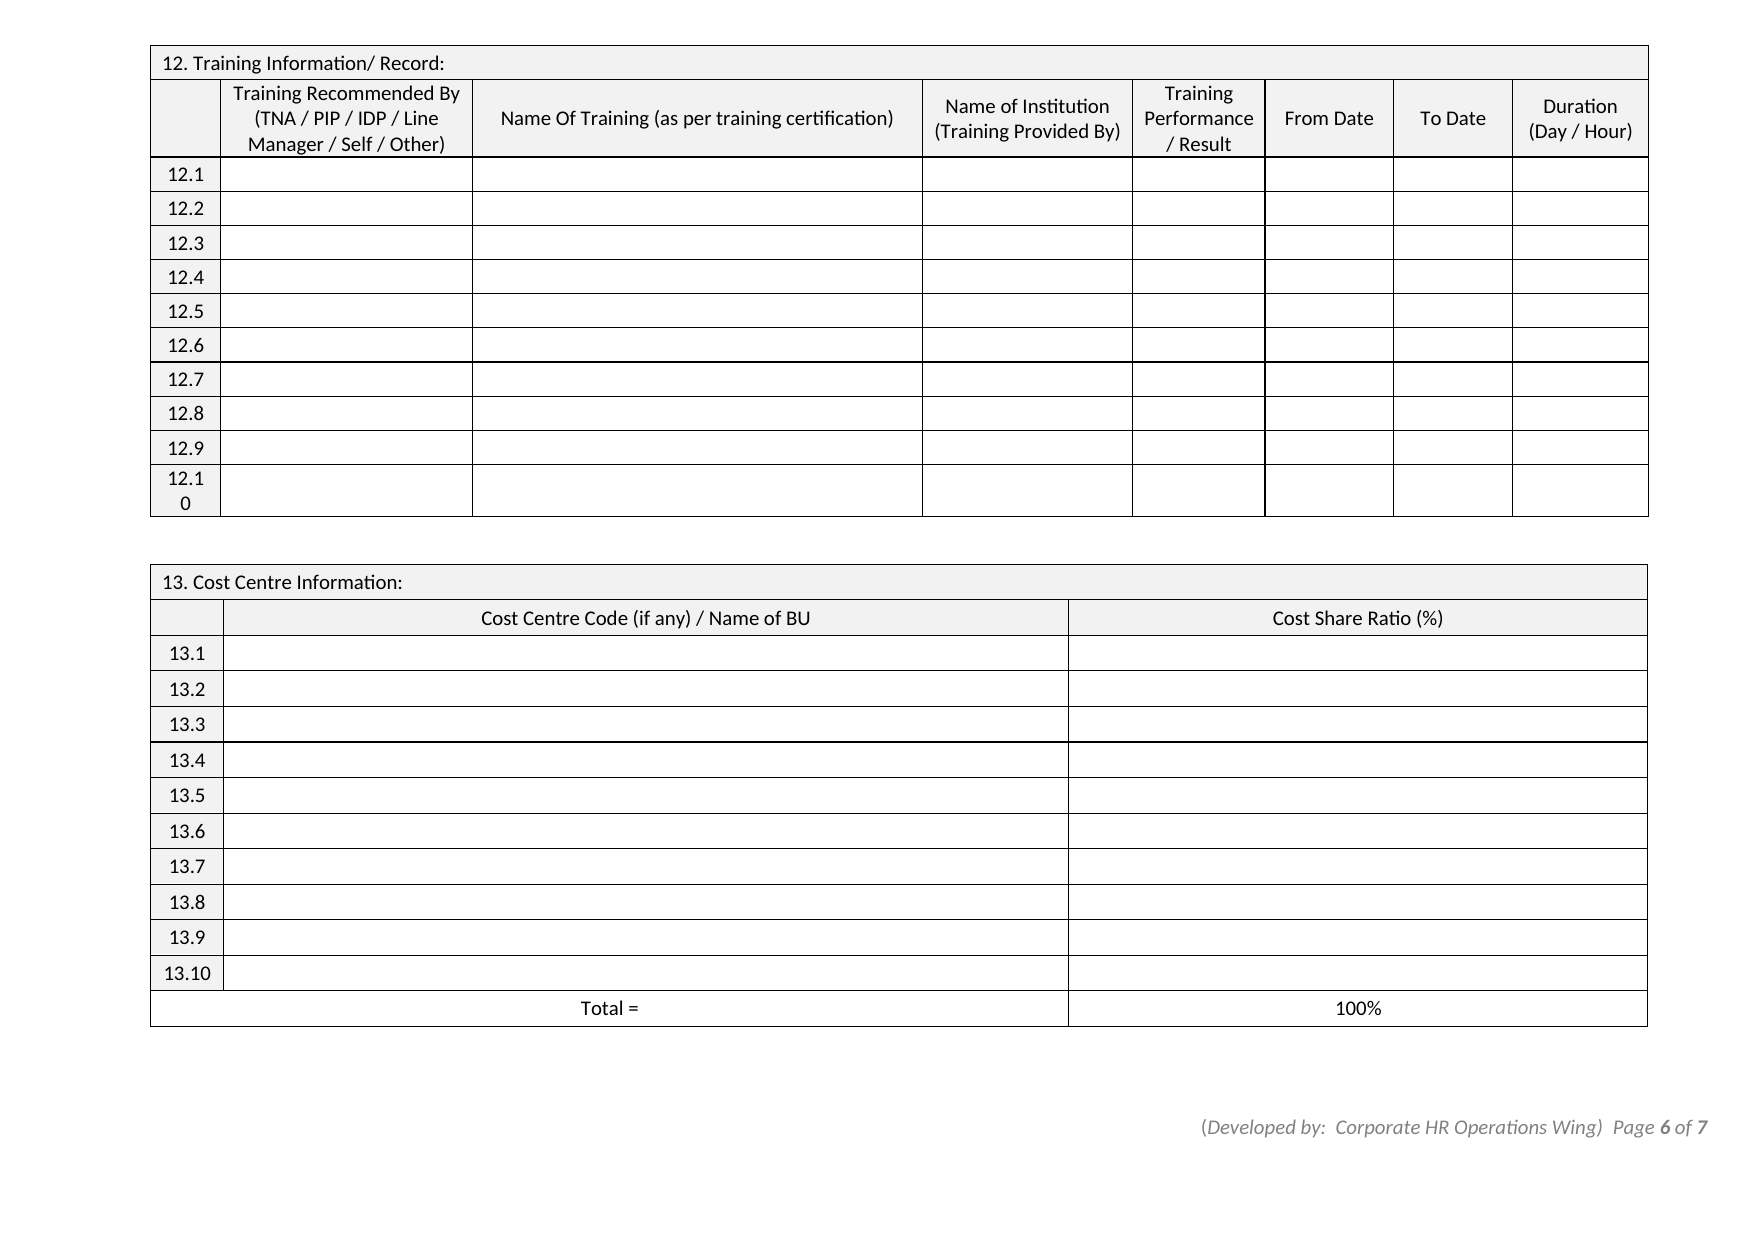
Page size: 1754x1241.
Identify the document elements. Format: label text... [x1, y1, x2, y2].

table_cell 12.5 [151, 294, 220, 327]
table_cell 13.2 [151, 671, 223, 706]
table_cell [224, 671, 1068, 706]
table_cell [1513, 192, 1648, 225]
table_cell [1513, 431, 1648, 464]
table_cell [1266, 192, 1393, 225]
table_cell 13.4 [151, 743, 223, 777]
table_cell [224, 956, 1068, 990]
table_cell [151, 600, 223, 635]
table_cell 13.1 [151, 636, 223, 670]
table_cell [1394, 226, 1512, 259]
table_cell [1069, 778, 1647, 812]
table_cell [1513, 294, 1648, 327]
table_cell [224, 885, 1068, 919]
table_cell [224, 778, 1068, 812]
table_cell [221, 431, 472, 464]
table_cell [1133, 397, 1264, 430]
table_cell 12.9 [151, 431, 220, 464]
table_cell [1266, 158, 1393, 191]
table_cell [1513, 158, 1648, 191]
table_cell [473, 226, 922, 259]
table_cell [1069, 885, 1647, 919]
table_cell 13.7 [151, 849, 223, 883]
table_cell [1394, 363, 1512, 396]
table_header 13. Cost Centre Information: [151, 565, 1647, 599]
table_cell 13.6 [151, 814, 223, 848]
table_cell [221, 328, 472, 361]
table_cell Duration (Day / Hour) [1513, 80, 1648, 156]
table_cell [1266, 465, 1393, 516]
table_cell 13.5 [151, 778, 223, 812]
table_cell [224, 636, 1068, 670]
table_cell 12.2 [151, 192, 220, 225]
table_cell [1394, 260, 1512, 293]
table_cell From Date [1266, 80, 1393, 156]
table_cell Cost Share Ratio (%) [1069, 600, 1647, 635]
table_cell [923, 397, 1132, 430]
table_cell [1069, 636, 1647, 670]
table_cell [1133, 260, 1264, 293]
table_cell 12.8 [151, 397, 220, 430]
table_cell [224, 707, 1068, 741]
table_cell 13.3 [151, 707, 223, 741]
table_cell To Date [1394, 80, 1512, 156]
table_cell 12.6 [151, 328, 220, 361]
table_cell [923, 328, 1132, 361]
table_cell [1266, 397, 1393, 430]
table_cell [923, 465, 1132, 516]
table_cell 12.10 [151, 465, 220, 516]
table_cell [1266, 328, 1393, 361]
table_cell [1133, 363, 1264, 396]
table_cell [1394, 431, 1512, 464]
table_cell [221, 294, 472, 327]
table_cell [1266, 260, 1393, 293]
table_cell [224, 849, 1068, 883]
table_cell [1266, 363, 1393, 396]
table_cell [1069, 671, 1647, 706]
table_cell [221, 226, 472, 259]
table_cell [473, 260, 922, 293]
table_cell [224, 814, 1068, 848]
table_cell [473, 158, 922, 191]
table_cell [1513, 363, 1648, 396]
table_cell [224, 920, 1068, 954]
table_cell [1069, 743, 1647, 777]
table_cell [221, 465, 472, 516]
table_cell [1513, 226, 1648, 259]
table_cell [1133, 328, 1264, 361]
table_cell Name of Institution (Training Provided By) [923, 80, 1132, 156]
table_cell [1394, 465, 1512, 516]
table_cell Total = [151, 991, 1068, 1026]
table_cell [923, 226, 1132, 259]
table_cell [923, 431, 1132, 464]
table_cell [221, 192, 472, 225]
table_cell [1133, 294, 1264, 327]
table_cell [473, 328, 922, 361]
table_cell [923, 363, 1132, 396]
table_cell 12.3 [151, 226, 220, 259]
table_cell [1266, 294, 1393, 327]
table_cell [221, 397, 472, 430]
table_cell [1266, 431, 1393, 464]
table_cell [1133, 226, 1264, 259]
table_cell [1513, 465, 1648, 516]
table_cell [473, 431, 922, 464]
table_cell [224, 743, 1068, 777]
table_cell 12.1 [151, 158, 220, 191]
table_cell [1133, 465, 1264, 516]
table_cell [221, 363, 472, 396]
table_cell [473, 363, 922, 396]
table_cell [1069, 920, 1647, 954]
table_cell 12.7 [151, 363, 220, 396]
table_cell [473, 397, 922, 430]
table_cell [151, 80, 220, 156]
table_cell 13.9 [151, 920, 223, 954]
table_cell [473, 192, 922, 225]
table_cell [1069, 707, 1647, 741]
table_cell [1133, 192, 1264, 225]
table_cell [923, 158, 1132, 191]
table_cell [1513, 397, 1648, 430]
table_cell [1266, 226, 1393, 259]
table_cell Cost Centre Code (if any) / Name of BU [224, 600, 1068, 635]
table_cell [1394, 158, 1512, 191]
table_header 12. Training Information/ Record: [151, 46, 1648, 79]
table_cell [473, 465, 922, 516]
table_cell [923, 294, 1132, 327]
table_cell [473, 294, 922, 327]
table_cell 13.8 [151, 885, 223, 919]
table_cell [1394, 397, 1512, 430]
table_cell [221, 158, 472, 191]
table_cell 12.4 [151, 260, 220, 293]
table_cell [1069, 956, 1647, 990]
table_cell [1513, 328, 1648, 361]
table_cell 100% [1069, 991, 1647, 1026]
table_cell [221, 260, 472, 293]
table_cell Training Recommended By (TNA / PIP / IDP / Line Manager / Self / Other) [221, 80, 472, 156]
table_cell Name Of Training (as per training certification) [473, 80, 922, 156]
table_cell [1394, 294, 1512, 327]
table_cell [1069, 814, 1647, 848]
table_cell [923, 260, 1132, 293]
table_cell [923, 192, 1132, 225]
table_cell Training Performance / Result [1133, 80, 1264, 156]
table_cell [1069, 849, 1647, 883]
table_cell [1394, 328, 1512, 361]
table_cell [1133, 158, 1264, 191]
table_cell 13.10 [151, 956, 223, 990]
table_cell [1394, 192, 1512, 225]
table_cell [1513, 260, 1648, 293]
table_cell [1133, 431, 1264, 464]
